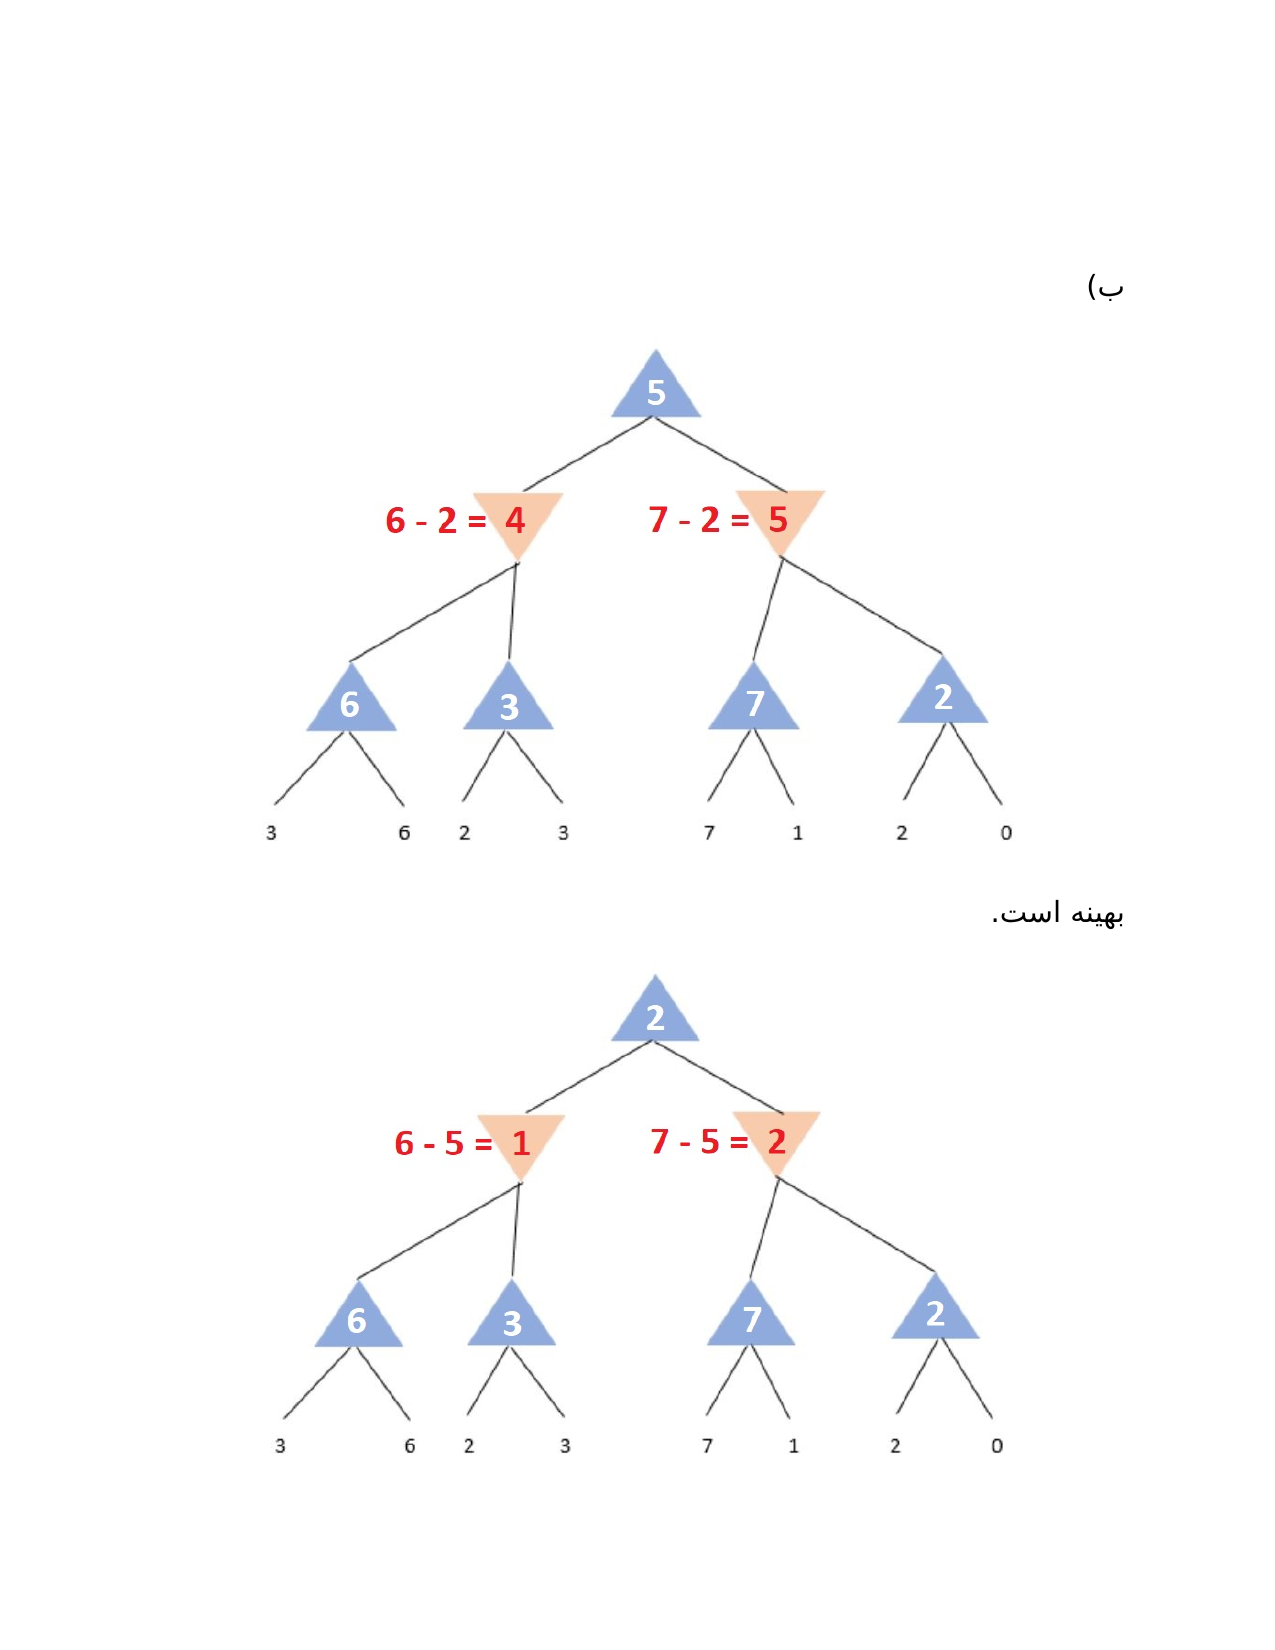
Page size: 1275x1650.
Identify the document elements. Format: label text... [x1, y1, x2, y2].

picture [240, 322, 1035, 876]
text بهینه است. [150, 895, 1125, 929]
text ب) [150, 269, 1125, 303]
picture [250, 948, 1025, 1488]
